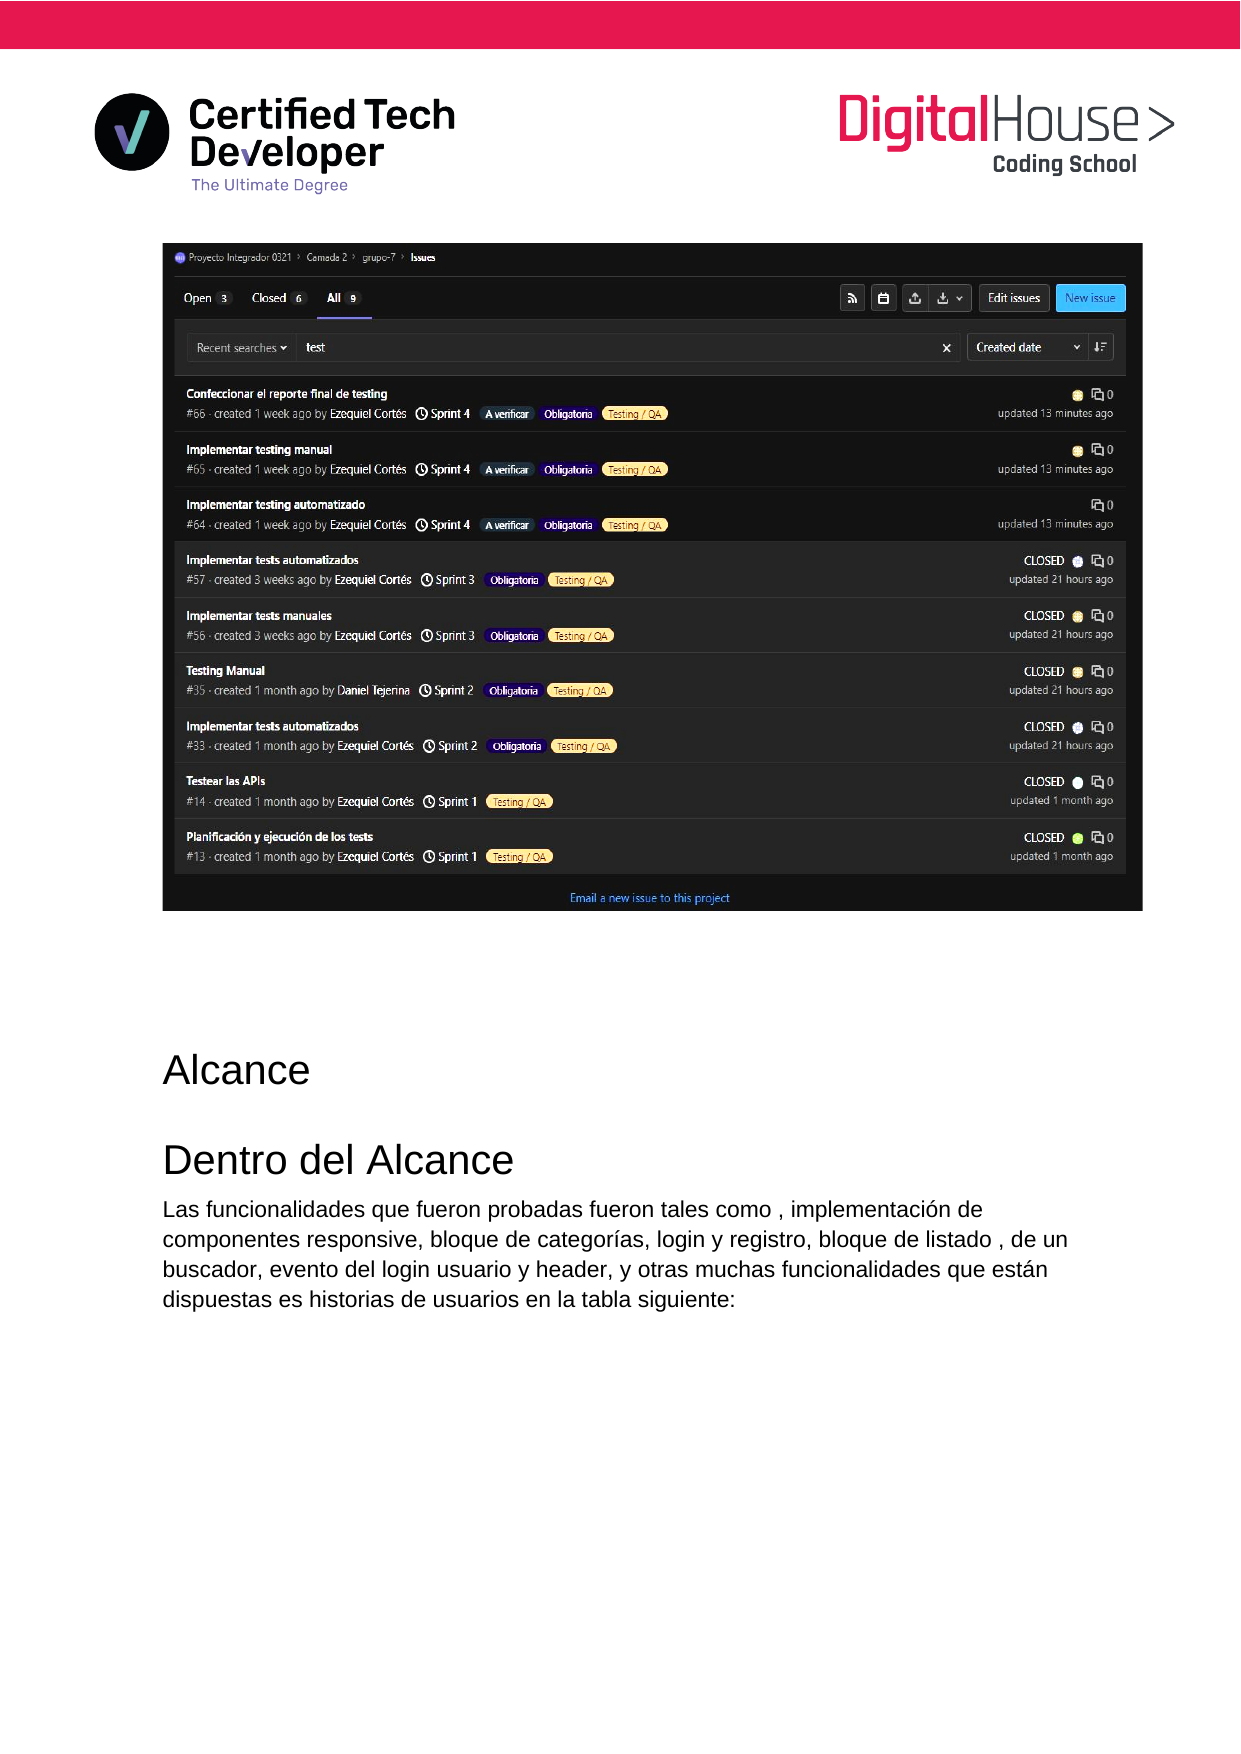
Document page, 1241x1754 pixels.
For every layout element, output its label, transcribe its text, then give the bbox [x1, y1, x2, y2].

picture [0, 1, 1241, 221]
subtitle Dentro del Alcance [162, 1135, 1090, 1183]
subtitle Alcance [162, 1046, 1090, 1093]
picture [162, 243, 1143, 911]
text Las funcionalidades que fueron probadas fueron tales como , implementación de componentes responsive, bloque de categorías, login y registro, bloque de listado , de un buscador, evento del login usuario y header, y otras muchas funcionalidades que están dispuestas es historias de usuarios en la tabla siguiente: [162, 1196, 1090, 1312]
